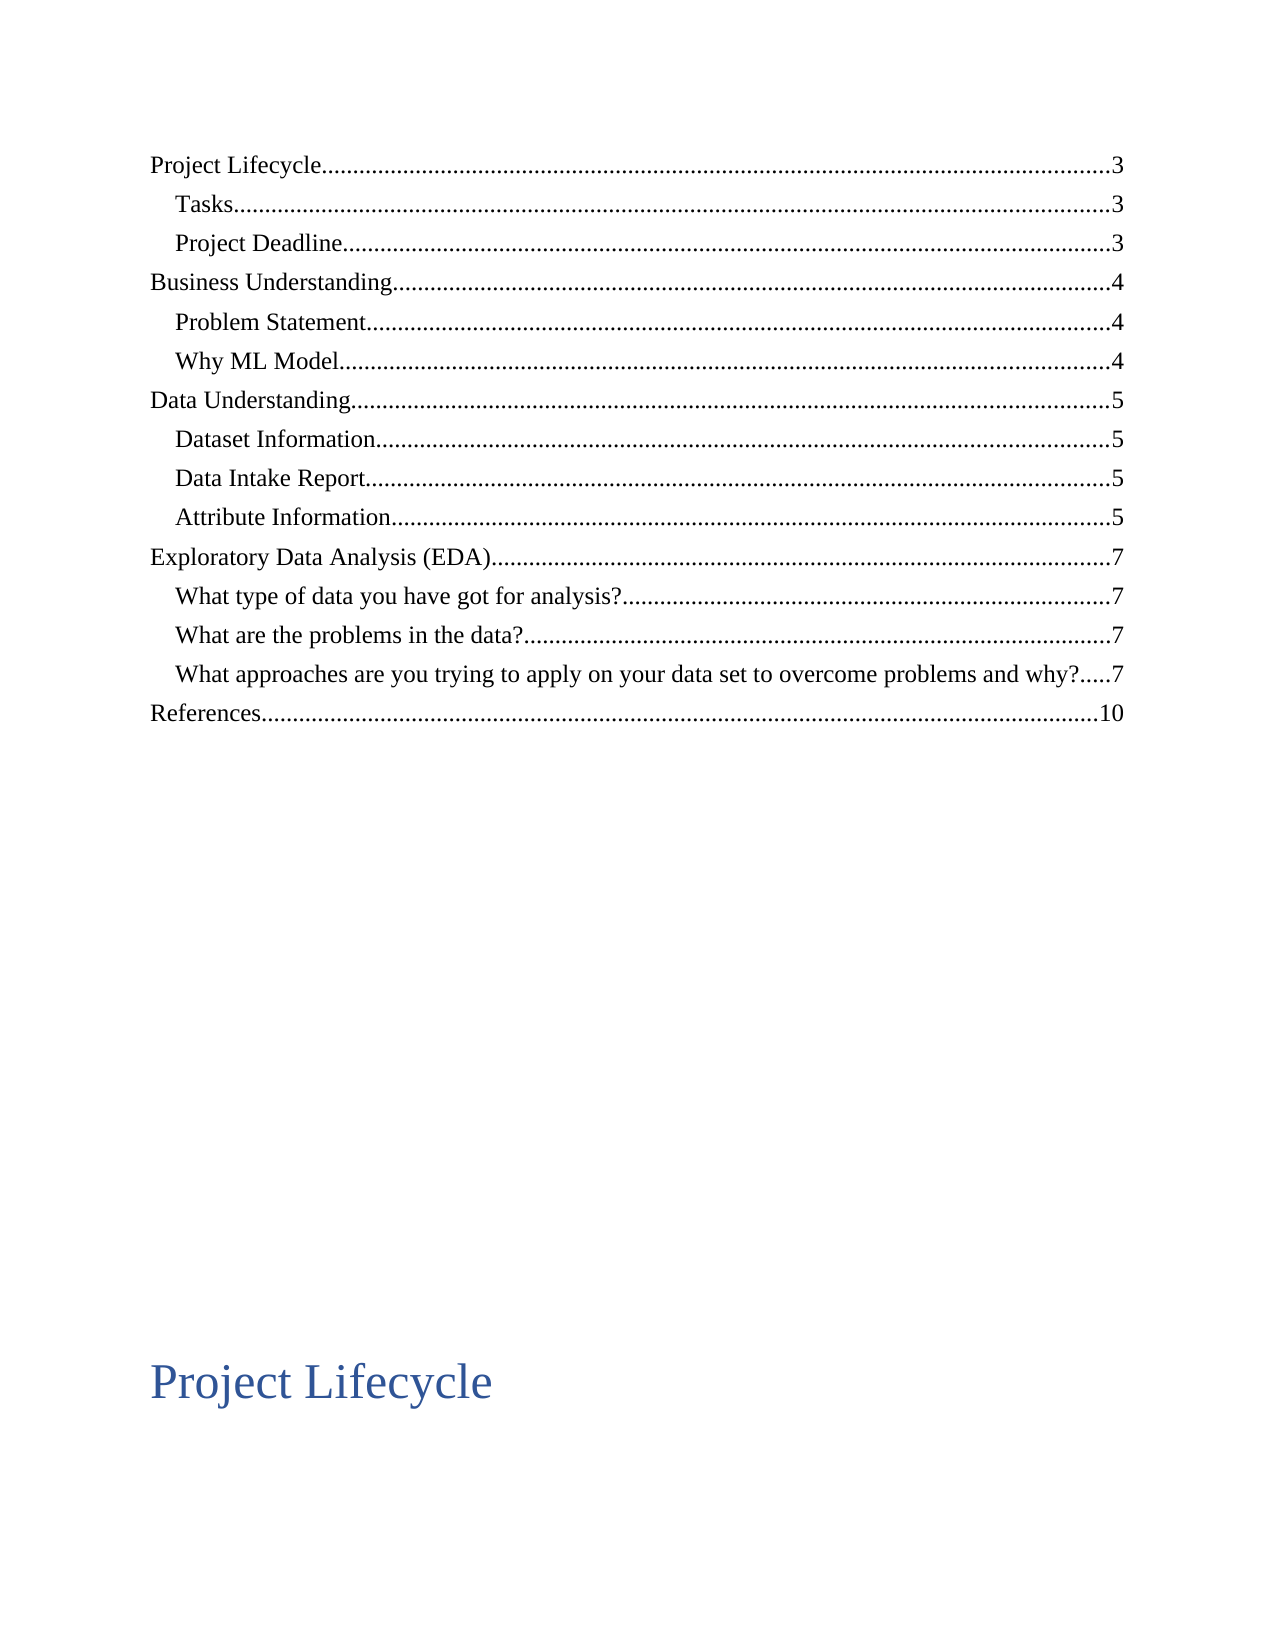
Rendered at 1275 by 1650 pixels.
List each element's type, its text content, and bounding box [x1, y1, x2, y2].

subtitle Project Lifecycle [150, 1352, 1125, 1409]
